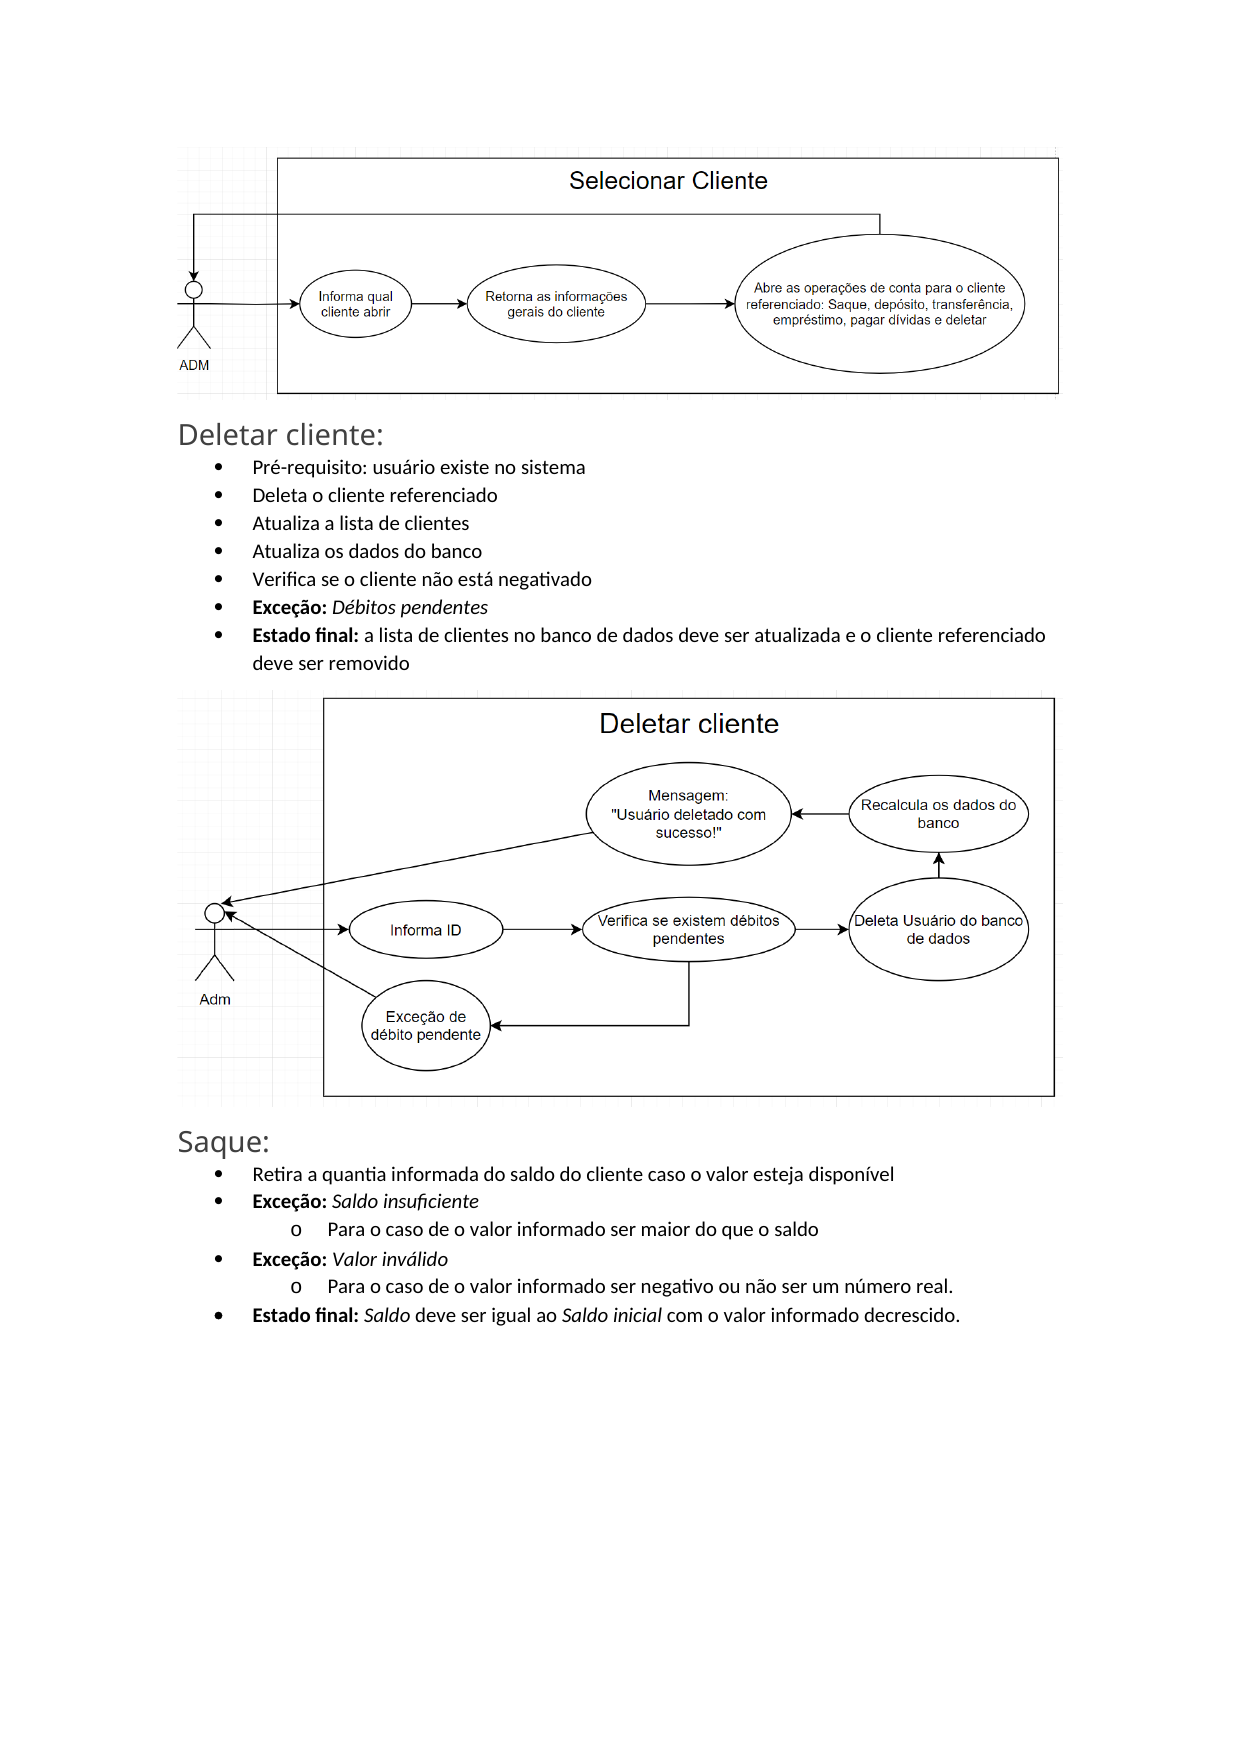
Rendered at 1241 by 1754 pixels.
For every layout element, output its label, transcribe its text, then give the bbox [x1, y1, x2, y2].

list Para o caso de o valor informado ser negativo ou não ser um número real. [290, 1274, 1063, 1300]
list Exceção: Saldo insuficiente [215, 1189, 1063, 1214]
subtitle Deletar cliente: [177, 414, 1063, 454]
list Exceção: Valor inválido [215, 1246, 1063, 1271]
list Pré-requisito: usuário existe no sistema [215, 454, 1063, 480]
list Verifica se o cliente não está negativado [215, 566, 1063, 591]
subtitle Saque: [177, 1121, 1063, 1161]
picture [177, 690, 1063, 1107]
list Atualiza a lista de clientes [215, 510, 1063, 536]
list Estado final: a lista de clientes no banco de dados deve ser atualizada e o cliente referenciado deve ser removido [215, 622, 1063, 675]
list Exceção: Débitos pendentes [215, 594, 1063, 619]
list Deleta o cliente referenciado [215, 482, 1063, 508]
list Atualiza os dados do banco [215, 538, 1063, 563]
list Estado final: Saldo deve ser igual ao Saldo inicial com o valor informado decrescido. [215, 1303, 1063, 1328]
list Para o caso de o valor informado ser maior do que o saldo [290, 1217, 1063, 1243]
picture [177, 147, 1063, 400]
list Retira a quantia informada do saldo do cliente caso o valor esteja disponível [215, 1161, 1063, 1186]
